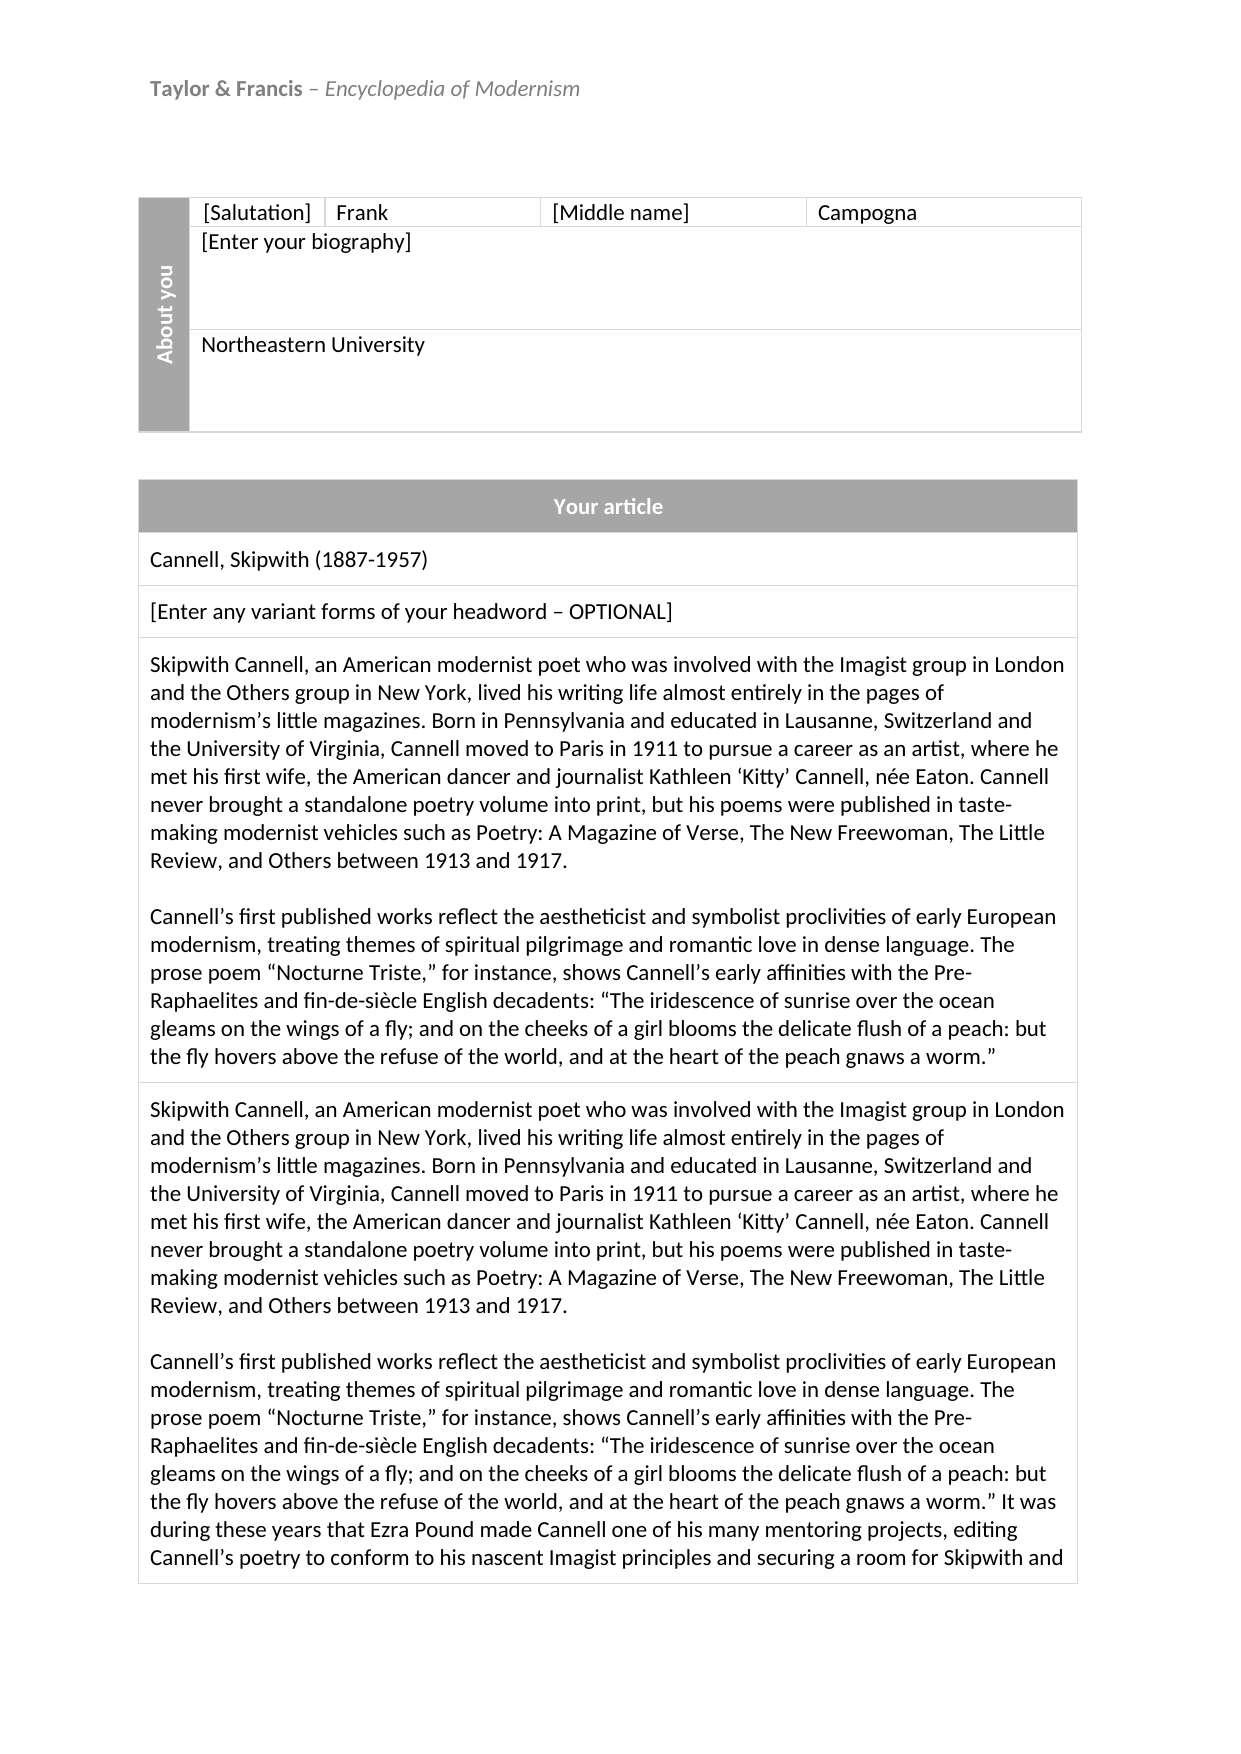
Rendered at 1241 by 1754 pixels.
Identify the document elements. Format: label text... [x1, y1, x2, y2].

table_header Your article [139, 480, 1077, 532]
table_header About you [139, 198, 189, 431]
